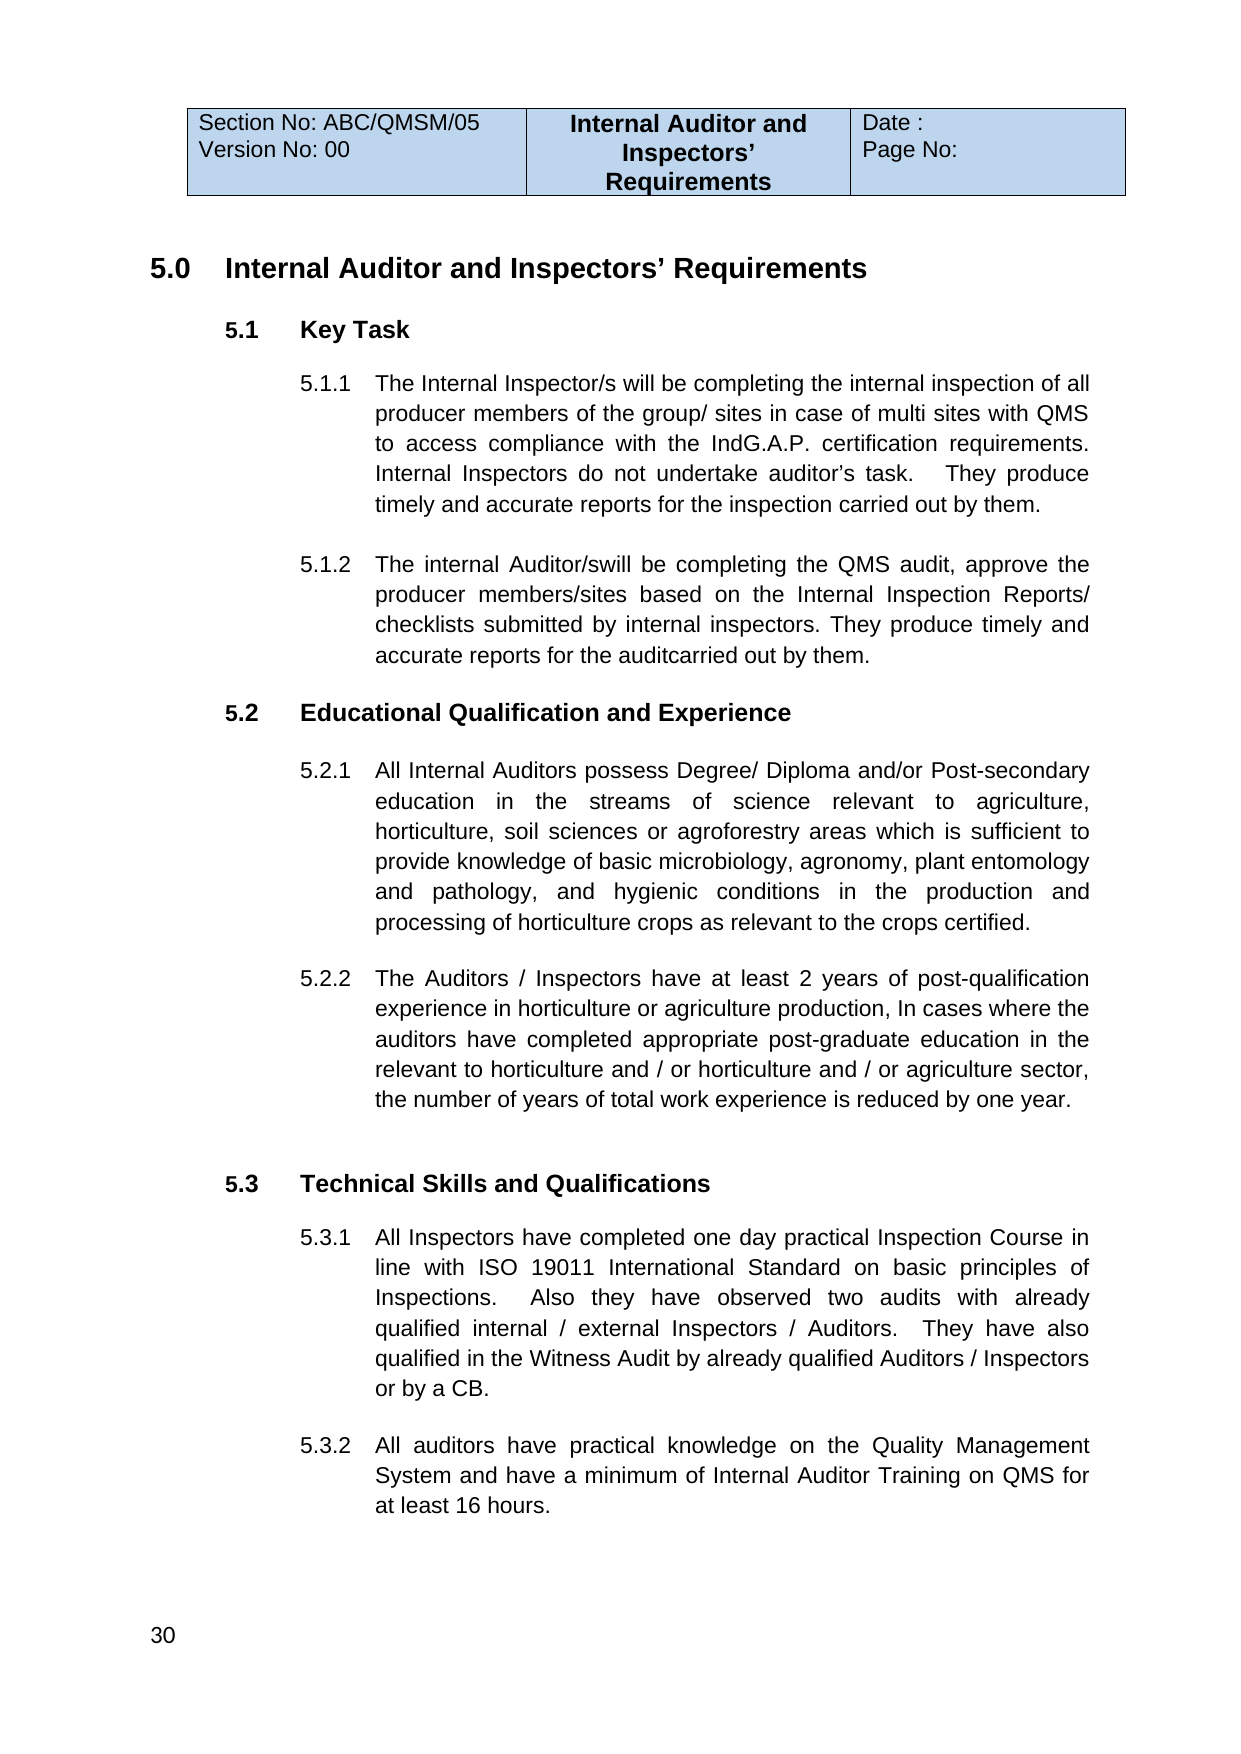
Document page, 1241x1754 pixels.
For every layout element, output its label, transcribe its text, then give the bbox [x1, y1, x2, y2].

text 5.2.2 The Auditors / Inspectors have at least 2 years of post-qualification experience in horticulture or agriculture production, In cases where the auditors have completed appropriate post-graduate education in the relevant to horticulture and / or horticulture and / or agriculture sector, the number of years of total work experience is reduced by one year. [300, 965, 1090, 1112]
text 5.0 Internal Auditor and Inspectors’ Requirements [150, 251, 1090, 284]
text 5.3.2 All auditors have practical knowledge on the Quality Management System and have a minimum of Internal Auditor Training on QMS for at least 16 hours. [300, 1432, 1090, 1518]
text 5.3.1 All Inspectors have completed one day practical Inspection Course in line with ISO 19011 International Standard on basic principles of Inspections. Also they have observed two audits with already qualified internal / external Inspectors / Auditors. They have also qualified in the Witness Audit by already qualified Auditors / Inspectors or by a CB. [300, 1224, 1090, 1401]
text 5.3 Technical Skills and Qualifications [150, 1169, 1090, 1198]
table_header Section No: ABC/QMSM/05 Version No: 00 [188, 109, 526, 195]
table_header Internal Auditor and Inspectors’ Requirements [527, 109, 850, 195]
text 5.1 Key Task [150, 315, 1090, 343]
text 5.1.2 The internal Auditor/swill be completing the QMS audit, approve the producer members/sites based on the Internal Inspection Reports/ checklists submitted by internal inspectors. They produce timely and accurate reports for the auditcarried out by them. [300, 551, 1090, 668]
text 5.2 Educational Qualification and Experience [150, 698, 1090, 727]
text 5.2.1 All Internal Auditors possess Degree/ Diploma and/or Post-secondary education in the streams of science relevant to agriculture, horticulture, soil sciences or agroforestry areas which is sufficient to provide knowledge of basic microbiology, agronomy, plant entomology and pathology, and hygienic conditions in the production and processing of horticulture crops as relevant to the crops certified. [300, 757, 1090, 935]
table_header Date : Page No: [851, 109, 1125, 195]
text 5.1.1 The Internal Inspector/s will be completing the internal inspection of all producer members of the group/ sites in case of multi sites with QMS to access compliance with the IndG.A.P. certification requirements. Internal Inspectors do not undertake auditor’s task. They produce timely and accurate reports for the inspection carried out by them. [300, 370, 1090, 517]
